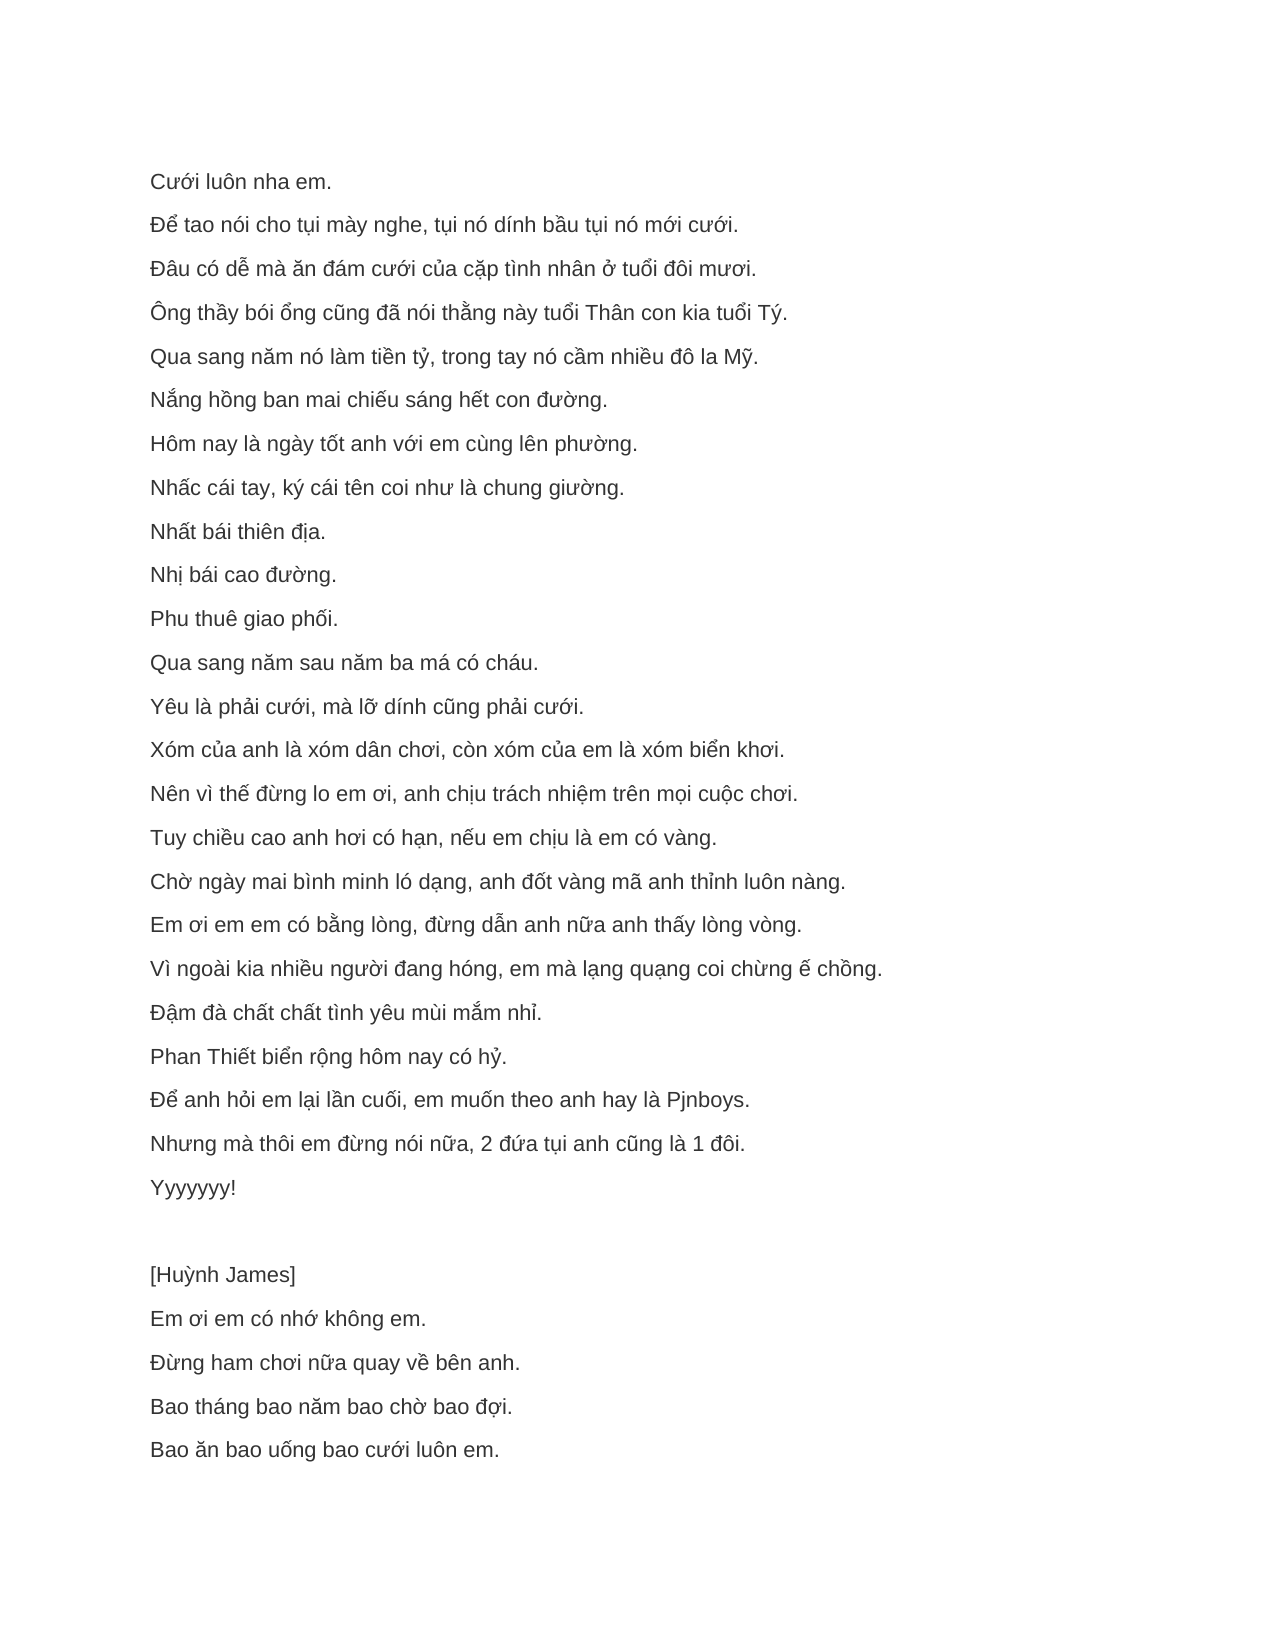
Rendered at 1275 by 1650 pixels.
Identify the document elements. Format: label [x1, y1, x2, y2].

text [150, 150, 1125, 1462]
